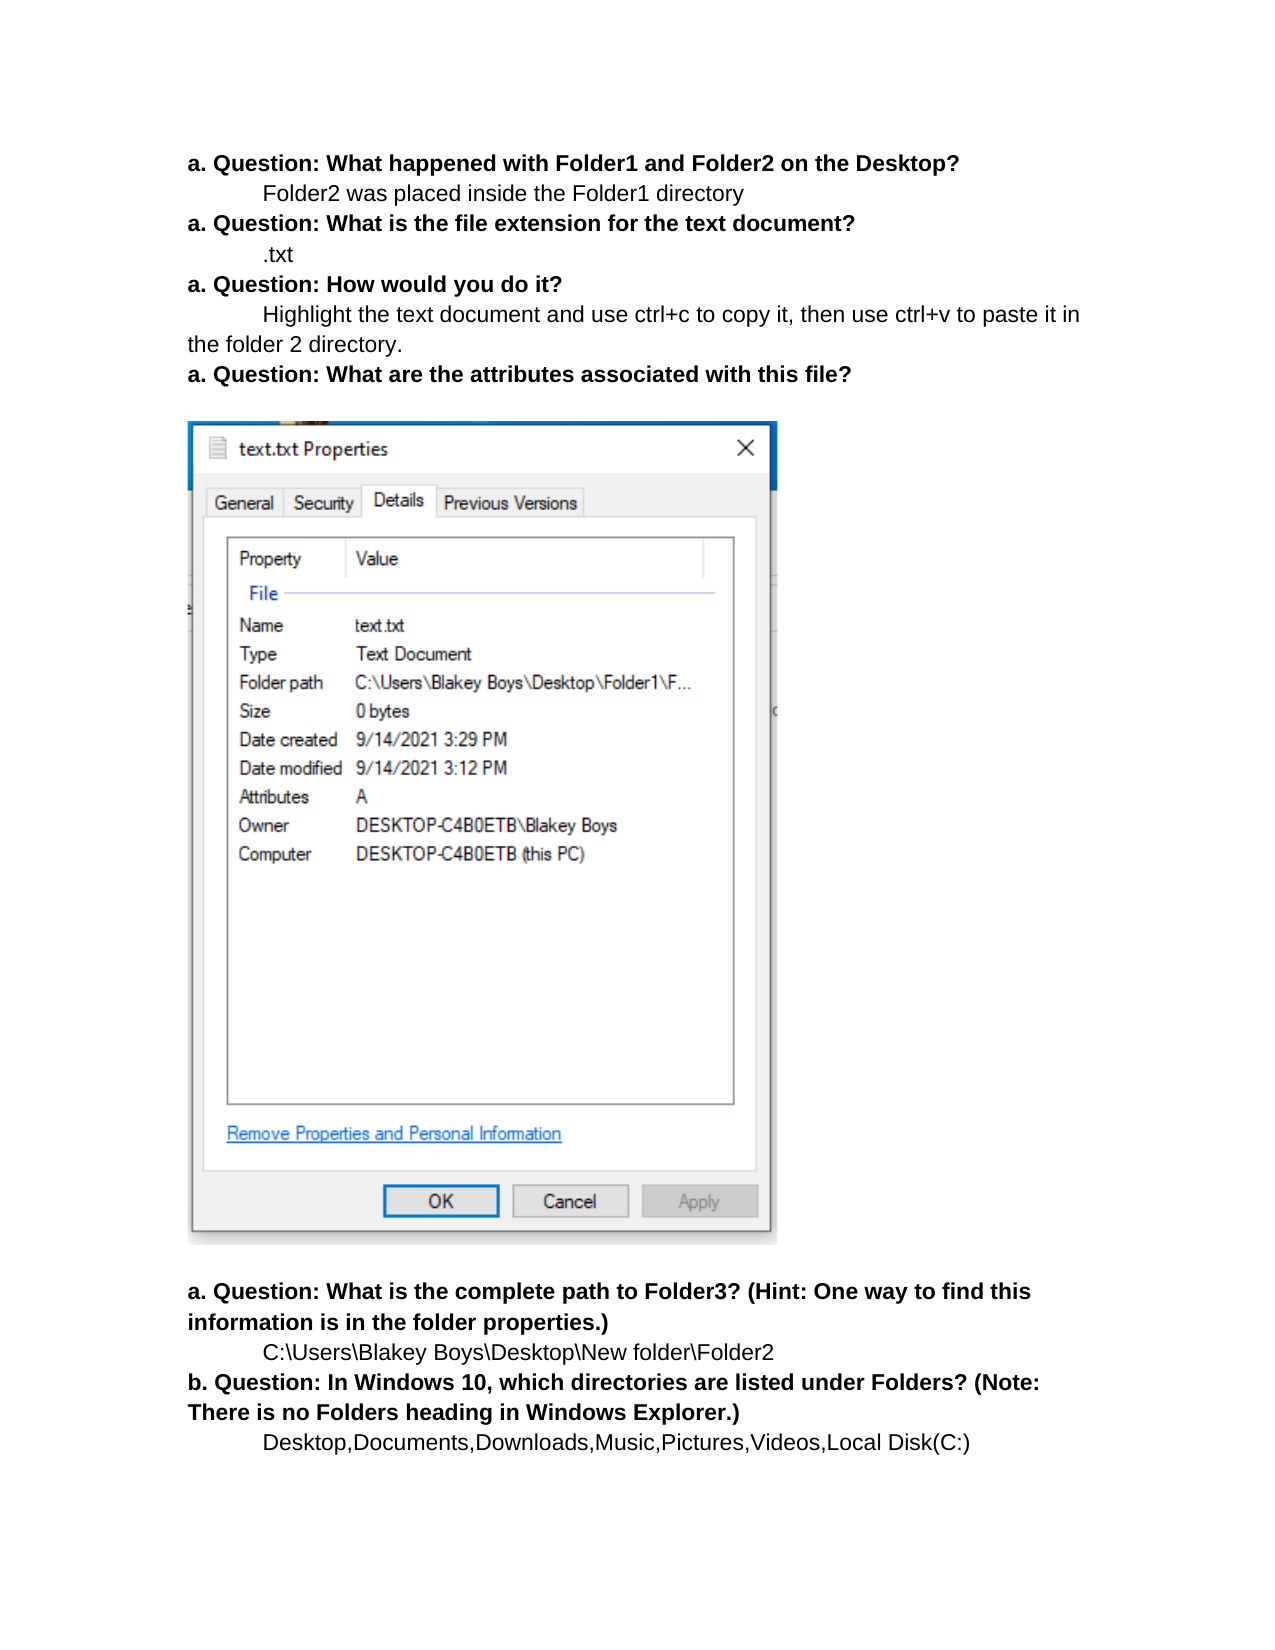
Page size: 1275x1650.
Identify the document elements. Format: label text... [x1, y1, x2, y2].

text a. Question: What are the attributes associated with this file? [187, 361, 1087, 388]
text Desktop,Documents,Downloads,Music,Pictures,Videos,Local Disk(C:) [187, 1429, 1087, 1456]
text Folder2 was placed inside the Folder1 directory [187, 180, 1087, 207]
text .txt [187, 241, 1087, 267]
text b. Question: In Windows 10, which directories are listed under Folders? (Note: There is no Folders heading in Windows Explorer.) [187, 1369, 1087, 1426]
picture [187, 421, 778, 1245]
text a. Question: What is the complete path to Folder3? (Hint: One way to find this information is in the folder properties.) [187, 1278, 1087, 1335]
text a. Question: What happened with Folder1 and Folder2 on the Desktop? [187, 150, 1087, 176]
text Highlight the text document and use ctrl+c to copy it, then use ctrl+v to paste it in the folder 2 directory. [187, 301, 1087, 358]
text C:\Users\Blakey Boys\Desktop\New folder\Folder2 [187, 1339, 1087, 1365]
text a. Question: How would you do it? [187, 271, 1087, 297]
text a. Question: What is the file extension for the text document? [187, 210, 1087, 237]
